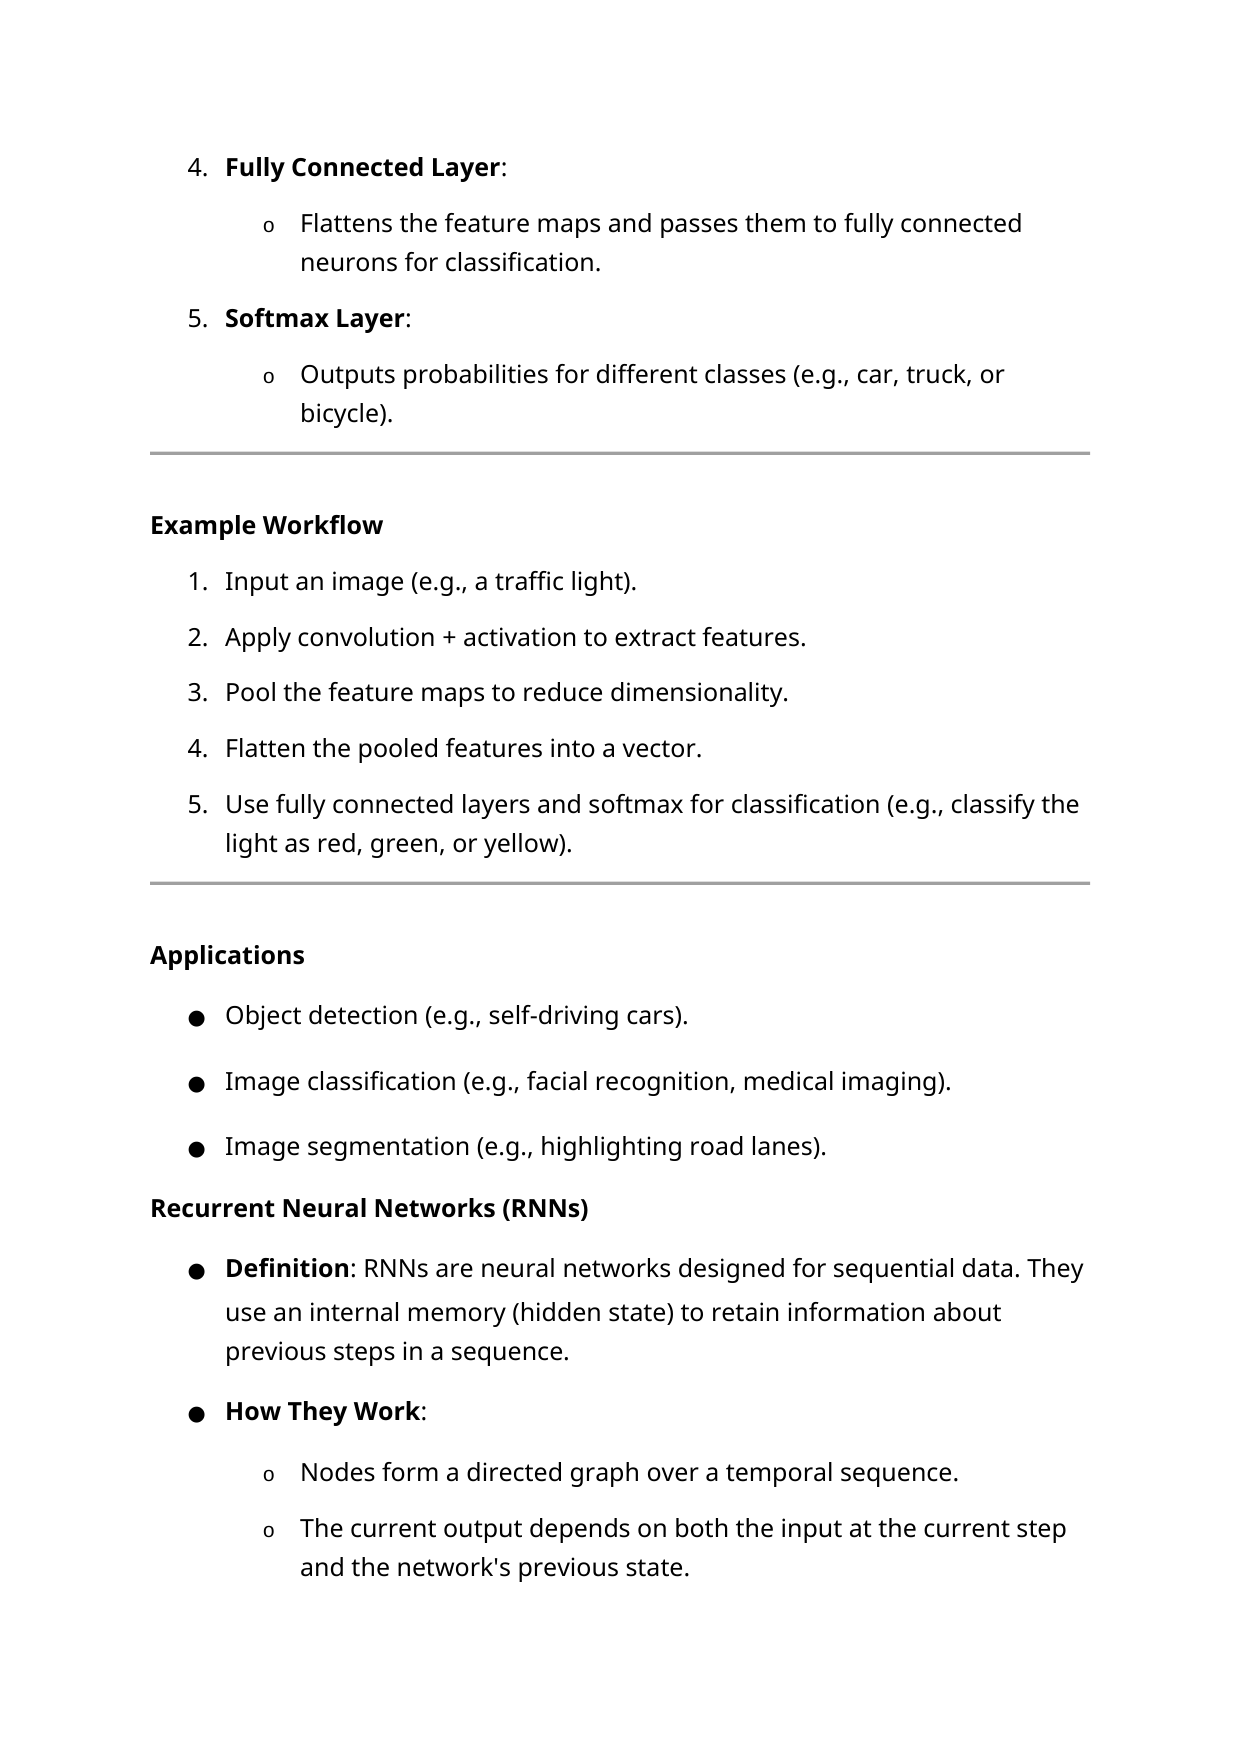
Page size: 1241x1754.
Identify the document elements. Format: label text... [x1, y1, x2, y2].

list Flattens the feature maps and passes them to fully connected neurons for classification. [262, 206, 1090, 279]
list Pool the feature maps to reduce dimensionality. [187, 675, 1090, 709]
list How They Work: [187, 1389, 1090, 1432]
text Example Workflow [150, 507, 1090, 542]
list Use fully connected layers and softmax for classification (e.g., classify the light as red, green, or yellow). [187, 787, 1090, 860]
list Fully Connected Layer: [187, 150, 1090, 184]
text Recurrent Neural Networks (RNNs) [150, 1191, 1090, 1224]
text Applications [150, 937, 1090, 972]
list Input an image (e.g., a traffic light). [187, 563, 1090, 597]
list Apply convolution + activation to extract features. [187, 619, 1090, 653]
list Nodes form a directed graph over a temporal sequence. [262, 1455, 1090, 1489]
list Softmax Layer: [187, 301, 1090, 335]
list Outputs probabilities for different classes (e.g., car, truck, or bicycle). [262, 357, 1090, 430]
list Object detection (e.g., self-driving cars). [187, 993, 1090, 1036]
list Image segmentation (e.g., highlighting road lanes). [187, 1125, 1090, 1167]
list The current output depends on both the input at the current step and the network's previous state. [262, 1511, 1090, 1584]
list Image classification (e.g., facial recognition, medical imaging). [187, 1059, 1090, 1102]
list Flatten the pooled features into a vector. [187, 731, 1090, 765]
list Definition: RNNs are neural networks designed for sequential data. They use an internal memory (hidden state) to retain information about previous steps in a sequence. [187, 1246, 1090, 1367]
